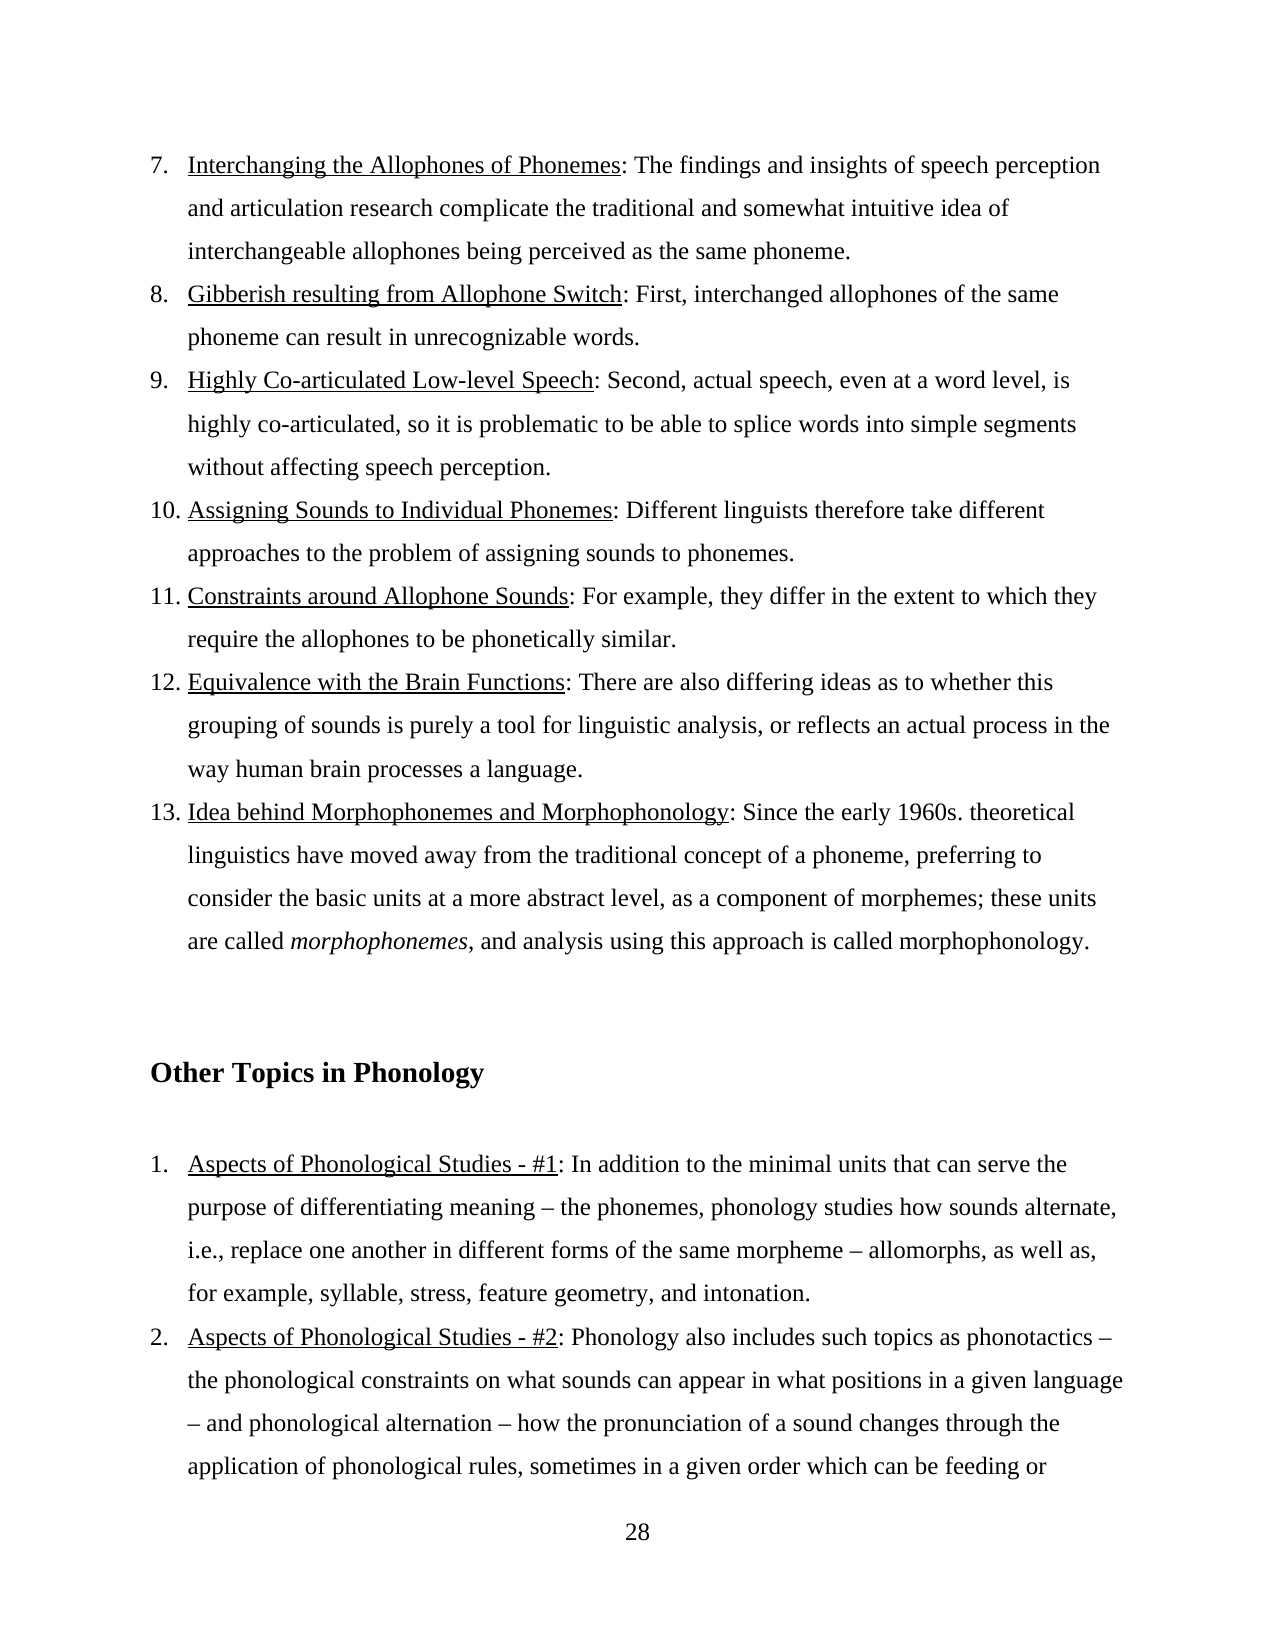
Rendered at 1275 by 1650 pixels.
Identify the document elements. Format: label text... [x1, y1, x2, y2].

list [150, 1322, 1125, 1480]
list Aspects of Phonological Studies - #1: In addition to the minimal units that can serve the purpose of differentiating meaning – the phonemes, phonology studies how sounds alternate, i.e., replace one another in different forms of the same morpheme – allomorphs, as well as, for example, syllable, stress, feature geometry, and intonation. [150, 1149, 1125, 1307]
text Other Topics in Phonology [150, 1056, 1125, 1089]
list Equivalence with the Brain Functions: There are also differing ideas as to whether this grouping of sounds is purely a tool for linguistic analysis, or reflects an actual process in the way human brain processes a language. [150, 667, 1125, 782]
list Constraints around Allophone Sounds: For example, they differ in the extent to which they require the allophones to be phonetically similar. [150, 581, 1125, 653]
list Interchanging the Allophones of Phonemes: The findings and insights of speech perception and articulation research complicate the traditional and somewhat intuitive idea of interchangeable allophones being perceived as the same phoneme. [150, 150, 1125, 265]
list Assigning Sounds to Individual Phonemes: Different linguists therefore take different approaches to the problem of assigning sounds to phonemes. [150, 495, 1125, 567]
list Gibberish resulting from Allophone Switch: First, interchanged allophones of the same phoneme can result in unrecognizable words. [150, 279, 1125, 351]
list Highly Co-articulated Low-level Speech: Second, actual speech, even at a word level, is highly co-articulated, so it is problematic to be able to splice words into simple segments without affecting speech perception. [150, 366, 1125, 481]
list Idea behind Morphophonemes and Morphophonology: Since the early 1960s. theoretical linguistics have moved away from the traditional concept of a phoneme, preferring to consider the basic units at a more abstract level, as a component of morphemes; these units are called morphophonemes, and analysis using this approach is called morphophonology. [150, 797, 1125, 955]
